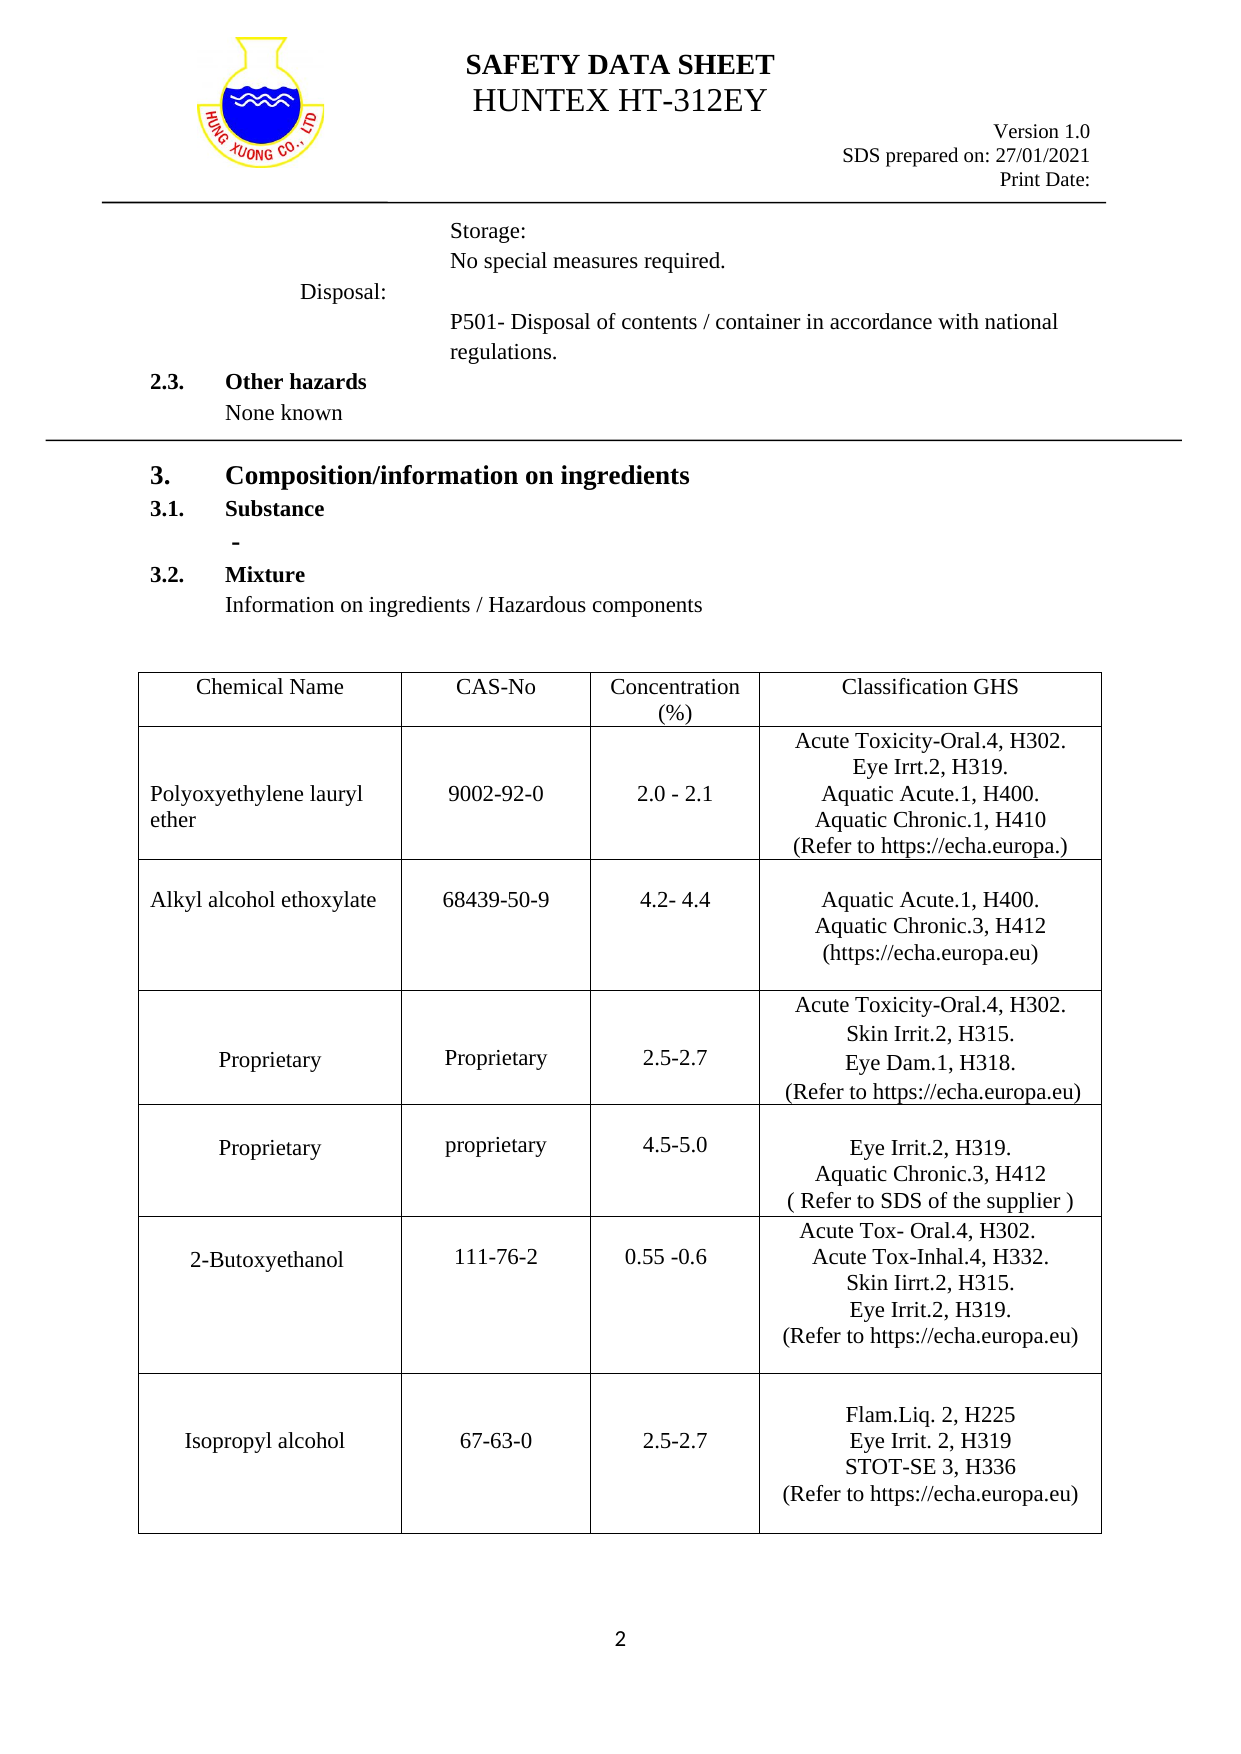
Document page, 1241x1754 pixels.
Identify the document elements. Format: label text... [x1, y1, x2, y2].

text 2.3. Other hazards [150, 368, 1090, 395]
picture [197, 37, 325, 168]
table_cell Isopropyl alcohol [139, 1374, 401, 1532]
text Information on ingredients / Hazardous components [150, 591, 1090, 617]
text None known [150, 398, 1090, 425]
table_cell proprietary [402, 1105, 590, 1216]
text Disposal: [225, 278, 1090, 304]
text No special measures required. [375, 247, 1090, 274]
table_cell Proprietary [139, 1105, 401, 1216]
table_cell Alkyl alcohol ethoxylate [139, 860, 401, 990]
table_cell Proprietary [139, 991, 401, 1104]
table_cell 4.2- 4.4 [591, 860, 759, 990]
table_cell Flam.Liq. 2, H225 Eye Irrit. 2, H319 STOT-SE 3, H336 (Refer to https://echa.europa.eu) [760, 1374, 1101, 1532]
table_cell 68439-50-9 [402, 860, 590, 990]
text - [150, 525, 1090, 556]
table_cell 2-Butoxyethanol [139, 1217, 401, 1373]
table_cell Proprietary [402, 991, 590, 1104]
text Storage: [450, 217, 1090, 244]
table_cell 111-76-2 [402, 1217, 590, 1373]
table_header Chemical Name [139, 673, 401, 726]
table_cell 2.5-2.7 [591, 991, 759, 1104]
table_cell Acute Tox- Oral.4, H302. Acute Tox-Inhal.4, H332. Skin Iirrt.2, H315. Eye Irrit.2, H319. (Refer to https://echa.europa.eu) [760, 1217, 1101, 1373]
table_cell 2.0 - 2.1 [591, 727, 759, 859]
table_header Concentration (%) [591, 673, 759, 726]
text P501- Disposal of contents / container in accordance with national regulations. [450, 308, 1090, 364]
table_cell 0.55 -0.6 [591, 1217, 759, 1373]
text 3.1. Substance [150, 495, 1090, 521]
table_cell Aquatic Acute.1, H400. Aquatic Chronic.3, H412 (https://echa.europa.eu) [760, 860, 1101, 990]
table_cell 9002-92-0 [402, 727, 590, 859]
text 3.2. Mixture [150, 561, 1090, 587]
table_cell 67-63-0 [402, 1374, 590, 1532]
table_cell Eye Irrit.2, H319. Aquatic Chronic.3, H412 ( Refer to SDS of the supplier ) [760, 1105, 1101, 1216]
table_cell Acute Toxicity-Oral.4, H302. Skin Irrit.2, H315. Eye Dam.1, H318. (Refer to https://echa.europa.eu) [760, 991, 1101, 1104]
table_header CAS-No [402, 673, 590, 726]
table_cell Polyoxyethylene lauryl ether [139, 727, 401, 859]
text 3. Composition/information on ingredients [150, 459, 1090, 490]
table_cell 4.5-5.0 [591, 1105, 759, 1216]
table_cell 2.5-2.7 [591, 1374, 759, 1532]
table_header Classification GHS [760, 673, 1101, 726]
table_cell Acute Toxicity-Oral.4, H302. Eye Irrt.2, H319. Aquatic Acute.1, H400. Aquatic Chronic.1, H410 (Refer to https://echa.europa.) [760, 727, 1101, 859]
